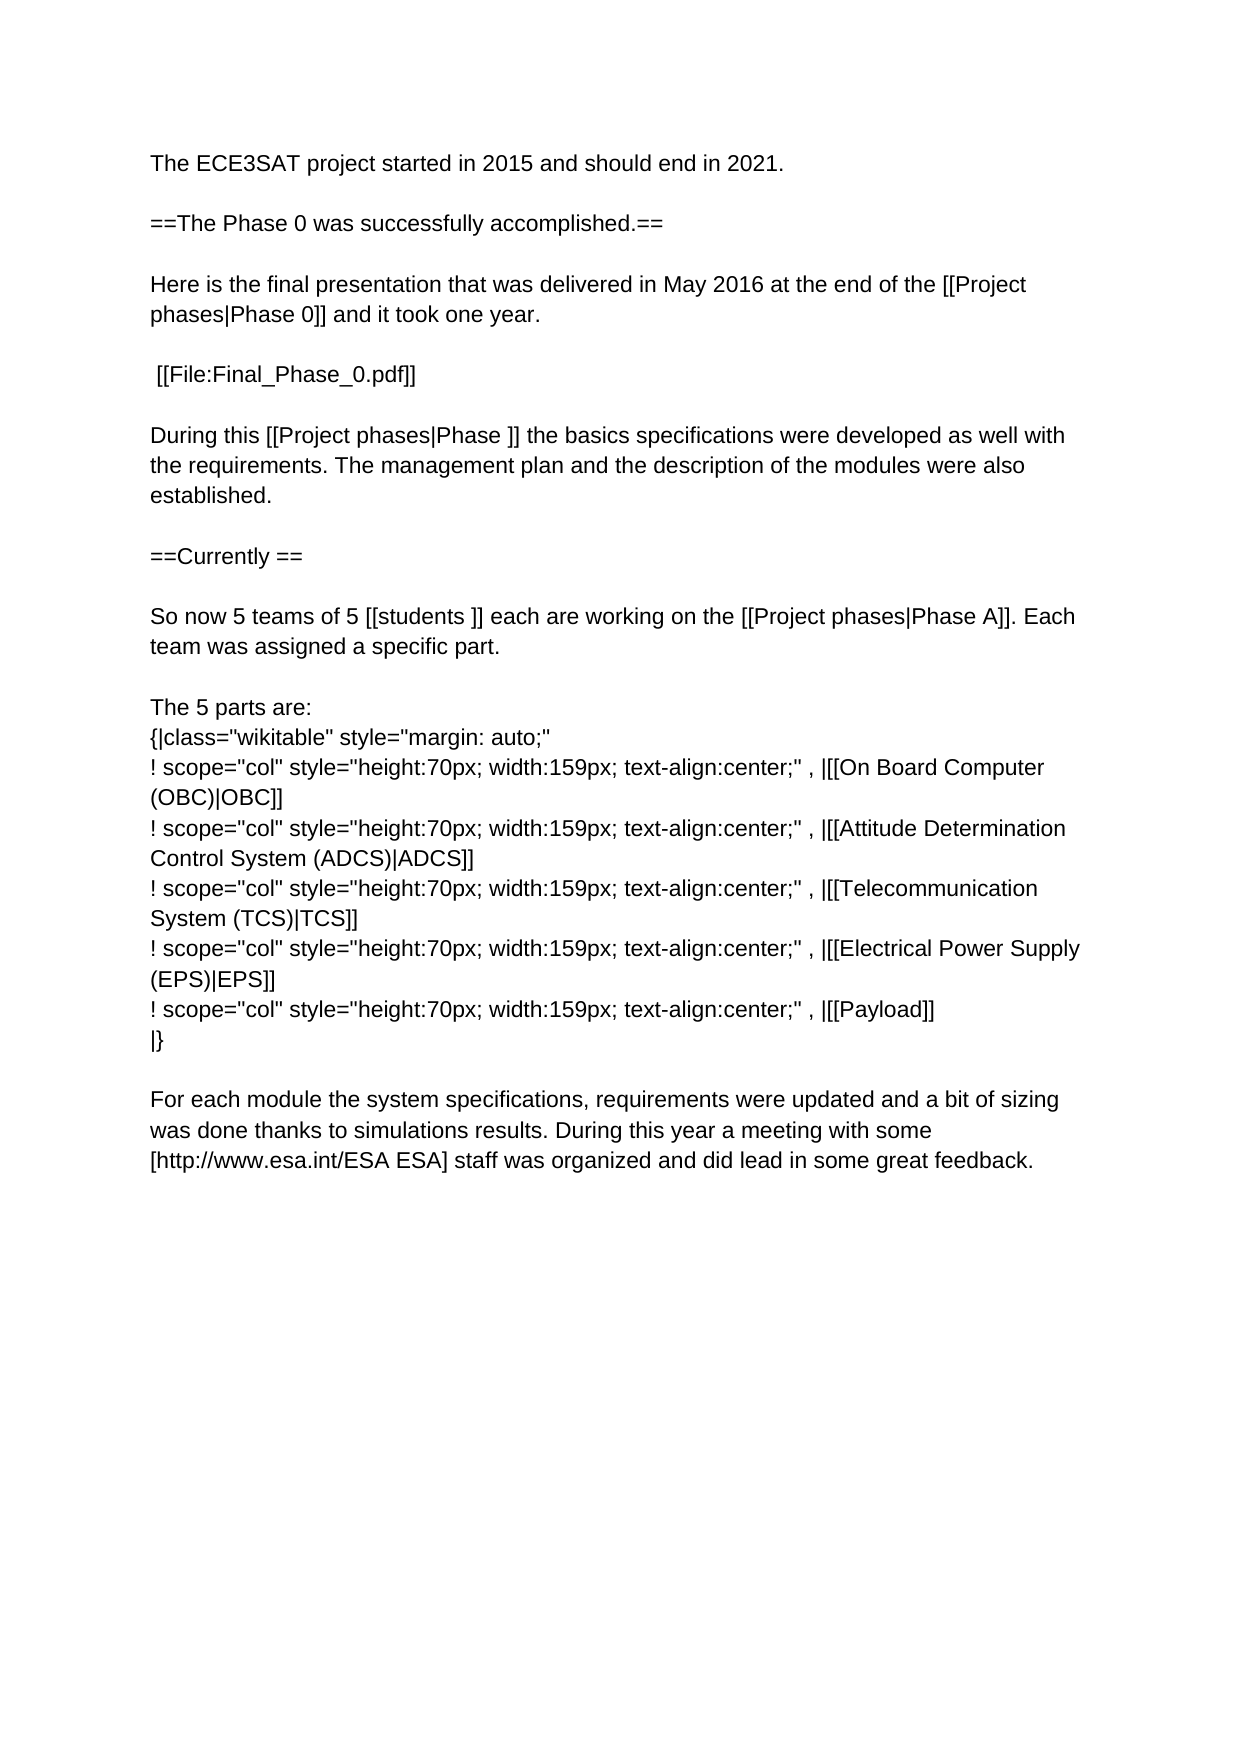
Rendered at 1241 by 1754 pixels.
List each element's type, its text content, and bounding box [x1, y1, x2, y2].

text ! scope="col" style="height:70px; width:159px; text-align:center;" , |[[Attitude Determination Control System (ADCS)|ADCS]] [150, 814, 1090, 871]
text ! scope="col" style="height:70px; width:159px; text-align:center;" , |[[On Board Computer (OBC)|OBC]] [150, 754, 1090, 811]
text |} [150, 1026, 1090, 1052]
text {|class="wikitable" style="margin: auto;" [150, 724, 1090, 750]
text Here is the final presentation that was delivered in May 2016 at the end of the [[Project phases|Phase 0]] and it took one year. [150, 271, 1090, 327]
text ==The Phase 0 was successfully accomplished.== [150, 210, 1090, 237]
text The ECE3SAT project started in 2015 and should end in 2021. [150, 150, 1090, 176]
text During this [[Project phases|Phase ]] the basics specifications were developed as well with the requirements. The management plan and the description of the modules were also established. [150, 422, 1090, 509]
text The 5 parts are: [150, 694, 1090, 720]
text [[File:Final_Phase_0.pdf]] [150, 361, 1090, 388]
text ! scope="col" style="height:70px; width:159px; text-align:center;" , |[[Payload]] [150, 996, 1090, 1022]
text ! scope="col" style="height:70px; width:159px; text-align:center;" , |[[Telecommunication System (TCS)|TCS]] [150, 875, 1090, 932]
text ==Currently == [150, 543, 1090, 569]
text For each module the system specifications, requirements were updated and a bit of sizing was done thanks to simulations results. During this year a meeting with some [http://www.esa.int/ESA ESA] staff was organized and did lead in some great feedback. [150, 1086, 1090, 1173]
text ! scope="col" style="height:70px; width:159px; text-align:center;" , |[[Electrical Power Supply (EPS)|EPS]] [150, 935, 1090, 992]
text So now 5 teams of 5 [[students ]] each are working on the [[Project phases|Phase A]]. Each team was assigned a specific part. [150, 603, 1090, 660]
